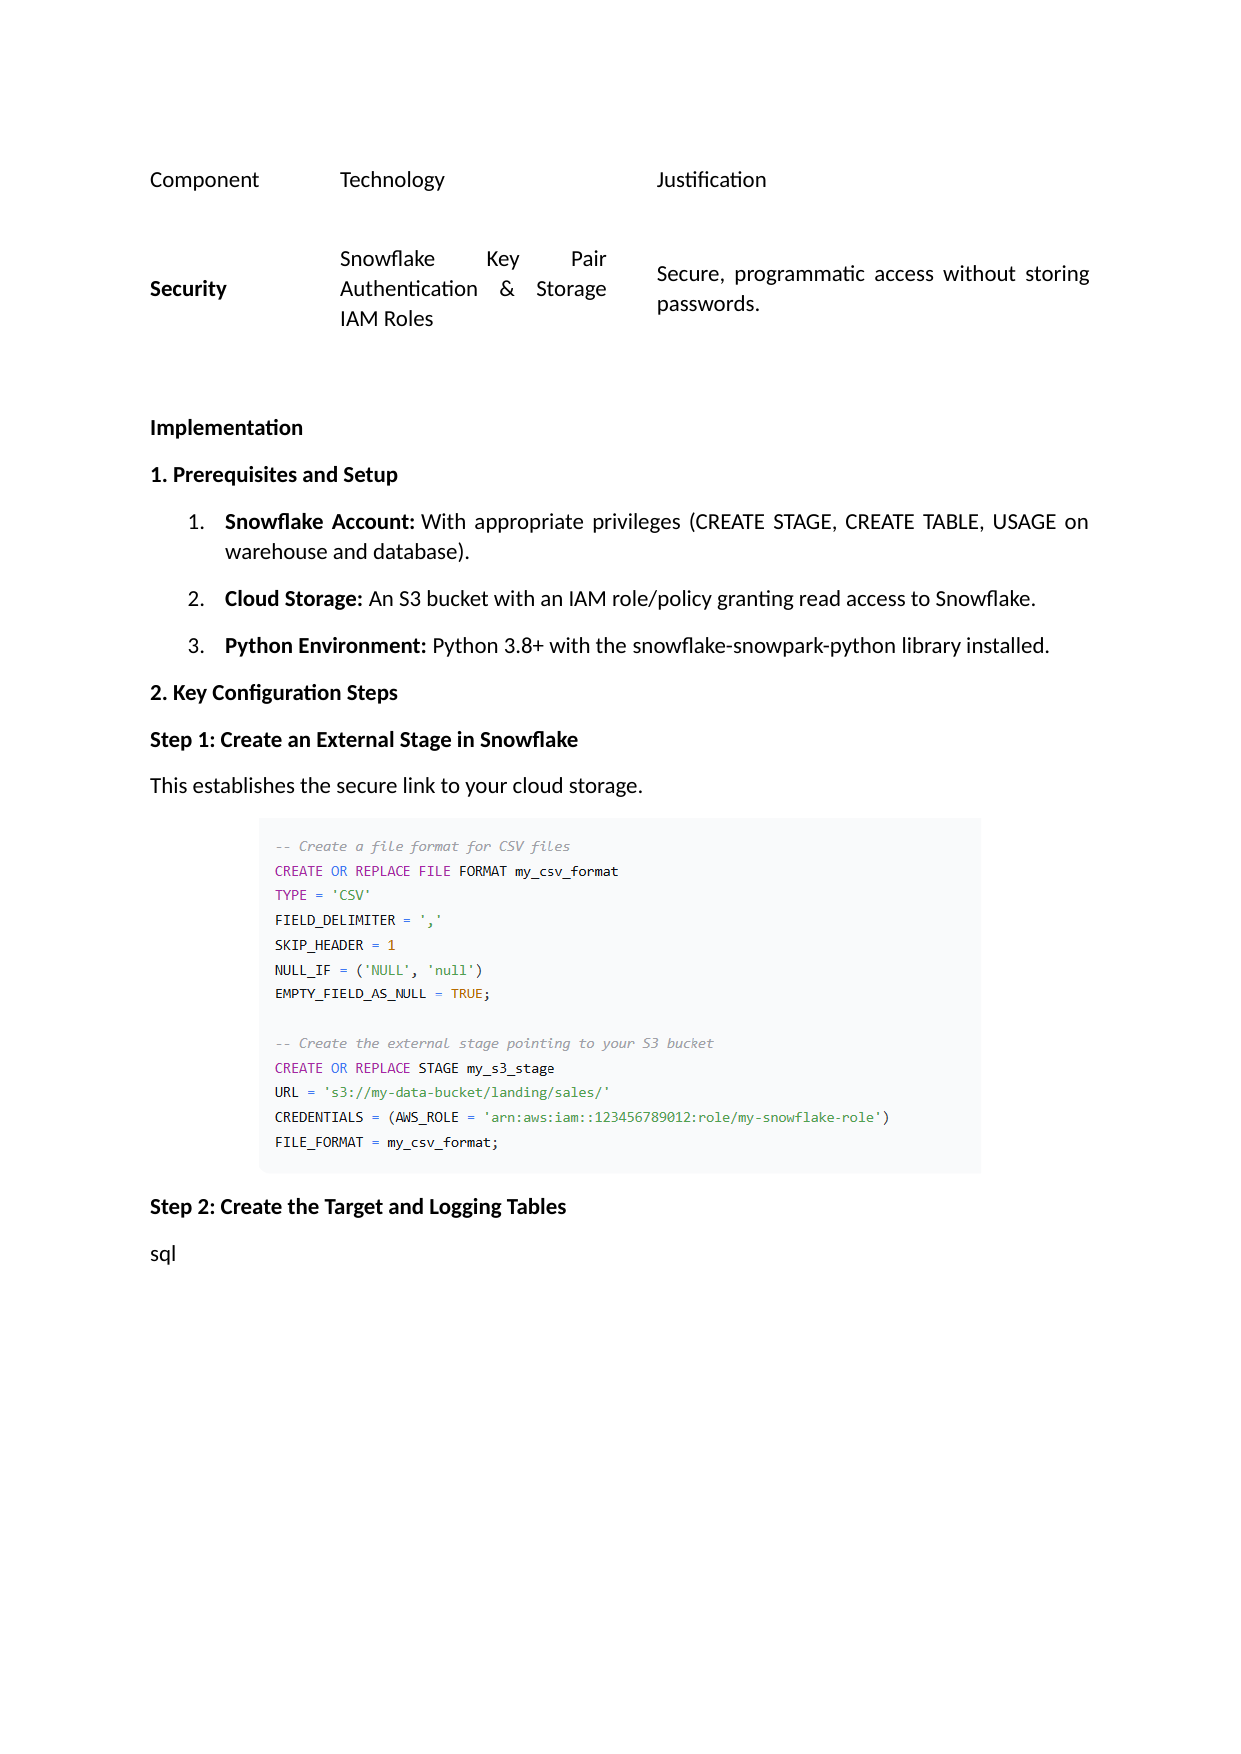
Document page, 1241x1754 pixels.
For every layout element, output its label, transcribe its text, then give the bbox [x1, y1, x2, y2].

table_cell Secure, programmatic access without storing passwords. [632, 228, 1090, 366]
list Cloud Storage: An S3 bucket with an IAM role/policy granting read access to Snowflake. [187, 584, 1090, 612]
text 2. Key Configuration Steps [150, 678, 1090, 706]
table_cell Security [150, 228, 315, 366]
text Step 1: Create an External Stage in Snowflake [150, 725, 1090, 753]
text This establishes the secure link to your cloud storage. [150, 772, 1090, 800]
list Python Environment: Python 3.8+ with the snowflake-snowpark-python library installed. [187, 631, 1090, 659]
text sql [150, 1239, 1090, 1267]
text Implementation [150, 413, 1090, 441]
picture [259, 818, 982, 1174]
table_header Component [150, 150, 315, 228]
text Step 2: Create the Target and Logging Tables [150, 1192, 1090, 1220]
list Snowflake Account: With appropriate privileges (CREATE STAGE, CREATE TABLE, USAGE on warehouse and database). [187, 507, 1090, 565]
table_cell Snowflake Key Pair Authentication & Storage IAM Roles [315, 228, 632, 366]
text 1. Prerequisites and Setup [150, 460, 1090, 488]
table_header Justification [632, 150, 1090, 228]
table_header Technology [315, 150, 632, 228]
